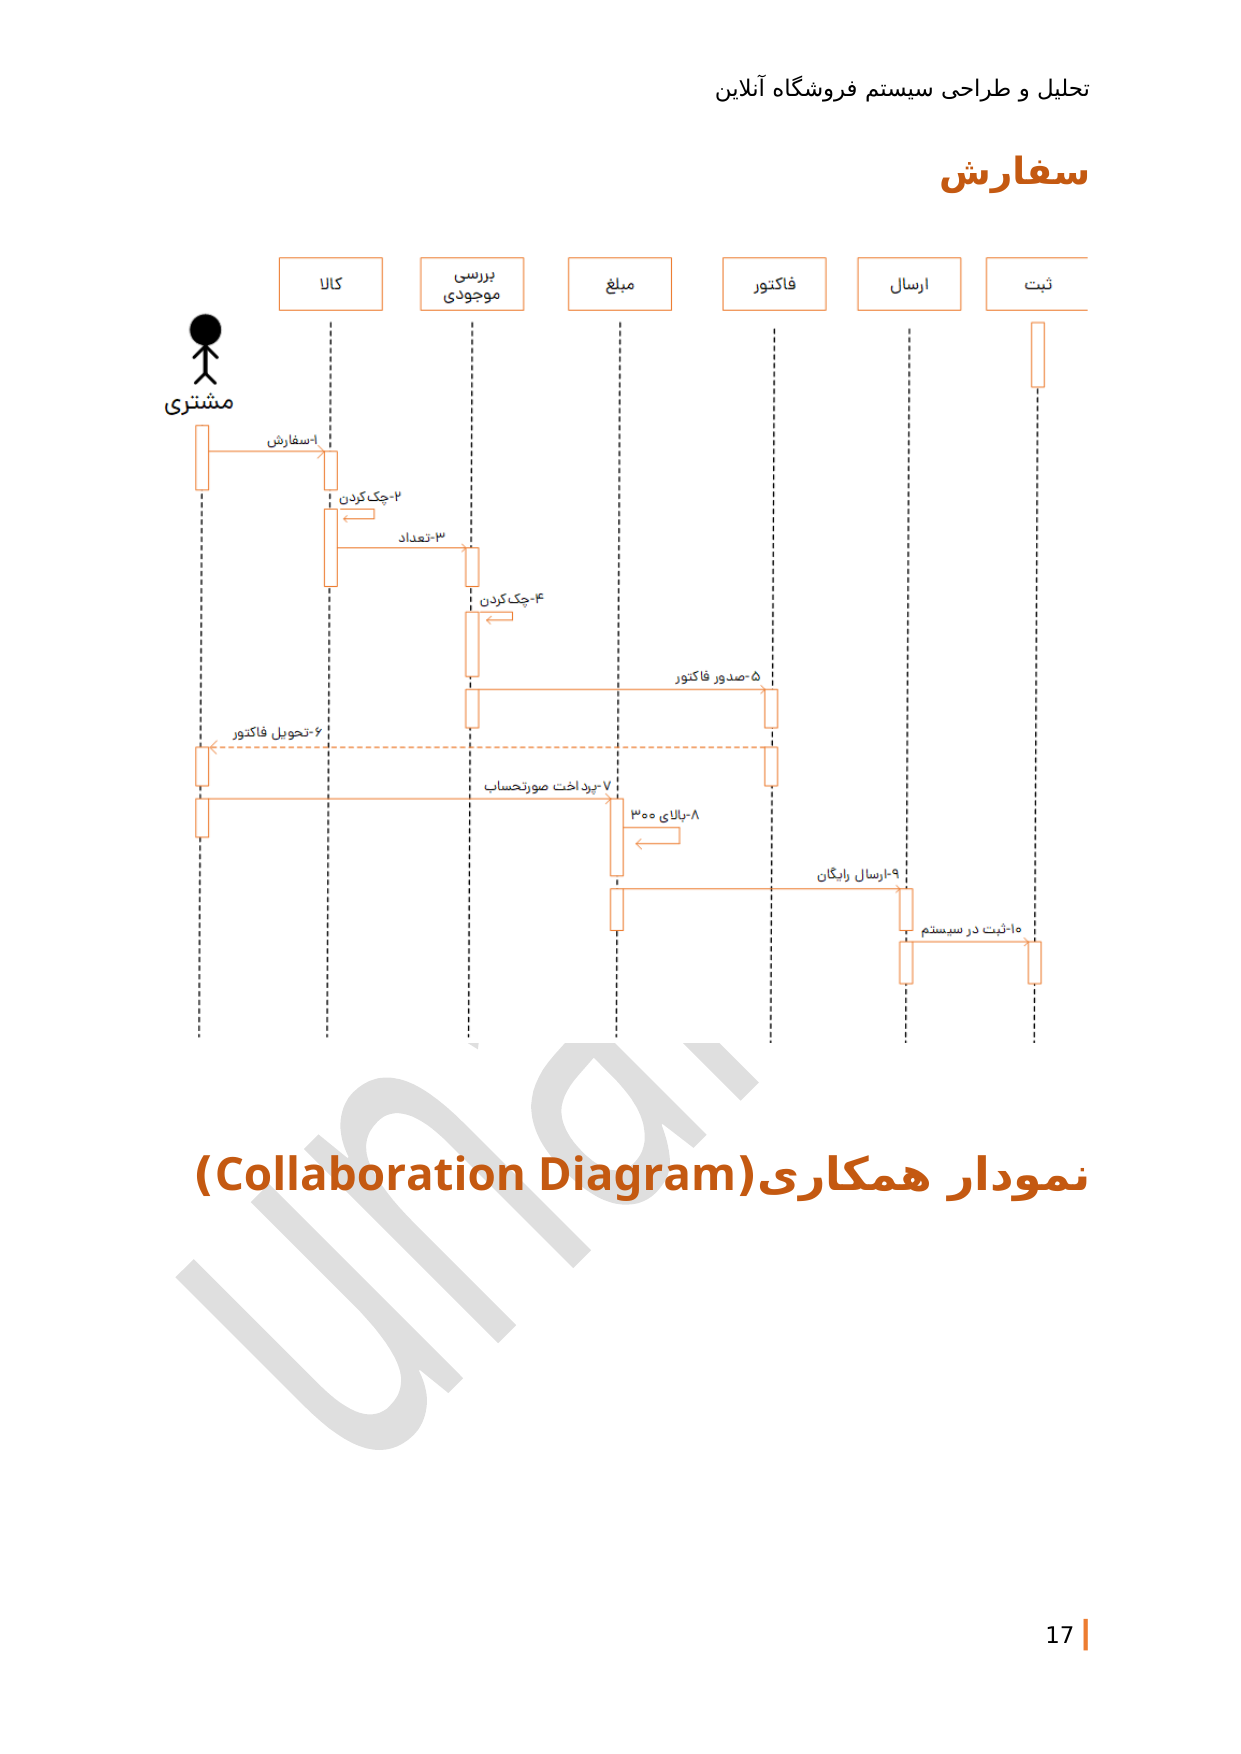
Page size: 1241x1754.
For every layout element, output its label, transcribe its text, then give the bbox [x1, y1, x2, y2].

subtitle نمودار همکاری(Collaboration Diagram) [150, 815, 1090, 1203]
picture [150, 256, 1087, 1041]
subtitle سفارش [150, 150, 1090, 194]
